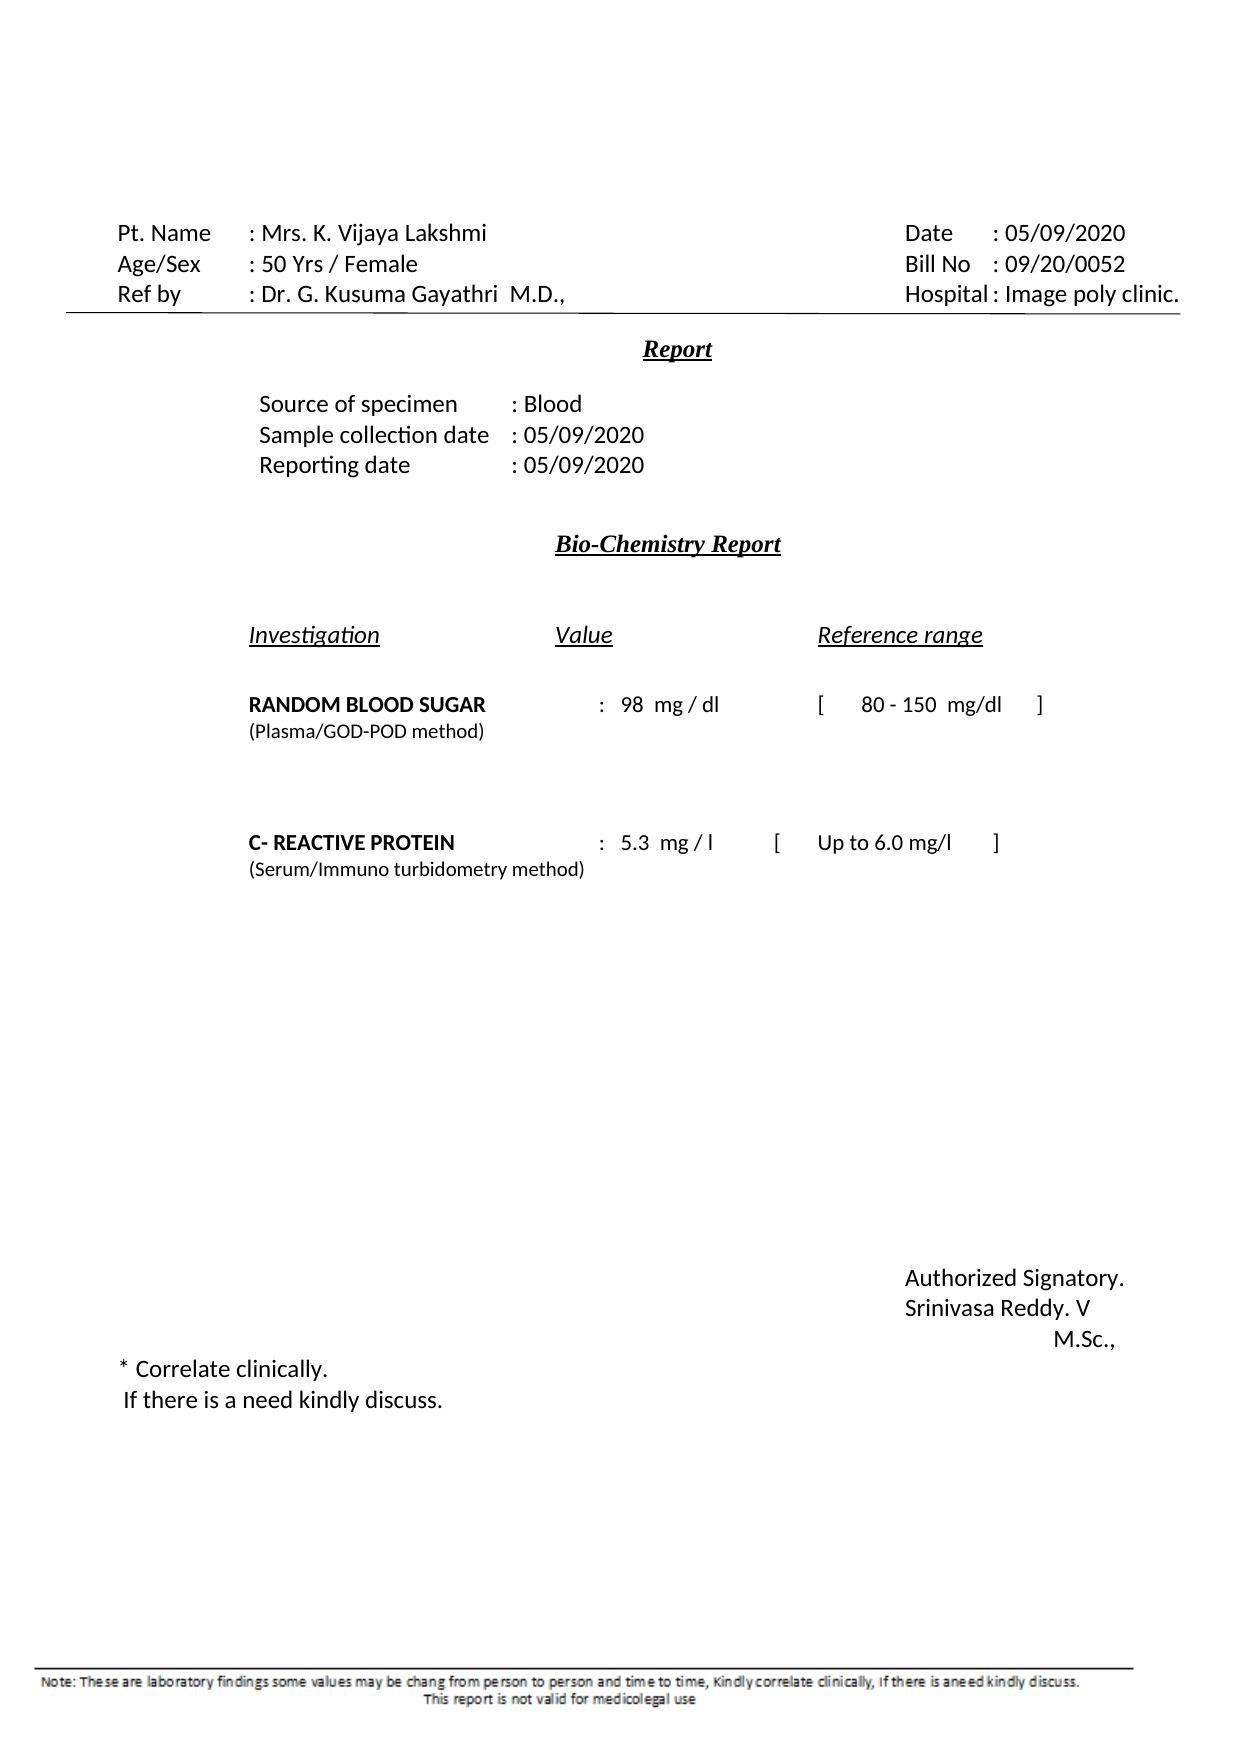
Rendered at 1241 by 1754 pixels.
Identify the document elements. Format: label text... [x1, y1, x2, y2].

text (Plasma/GOD-POD method) [205, 718, 1210, 744]
text M.Sc., [992, 1323, 1210, 1353]
text Age/Sex : 50 Yrs / Female Bill No : 09/20/0052 [74, 248, 1210, 278]
text Source of specimen : Blood [259, 389, 1210, 419]
picture [30, 1665, 1137, 1709]
text Pt. Name : Mrs. K. Vijaya Lakshmi Date : 05/09/2020 [74, 217, 1210, 248]
text Bio-Chemistry Report [467, 529, 1210, 558]
text Srinivasa Reddy. V [861, 1292, 1210, 1323]
text C- REACTIVE PROTEIN : 5.3 mg / l [ Up to 6.0 mg/l ] [205, 828, 1210, 856]
text Ref by : Dr. G. Kusuma Gayathri M.D., Hospital : Image poly clinic. [74, 278, 1210, 309]
text Report [599, 334, 1210, 363]
text Investigation Value Reference range [205, 619, 1210, 649]
text If there is a need kindly discuss. [74, 1384, 1210, 1414]
text Sample collection date : 05/09/2020 [259, 419, 1210, 450]
text * Correlate clinically. [74, 1353, 1210, 1384]
text (Serum/Immuno turbidometry method) [205, 856, 1210, 881]
text Authorized Signatory. [905, 1262, 1210, 1292]
text Reporting date : 05/09/2020 [259, 450, 1210, 480]
text RANDOM BLOOD SUGAR : 98 mg / dl [ 80 - 150 mg/dl ] [205, 690, 1210, 718]
